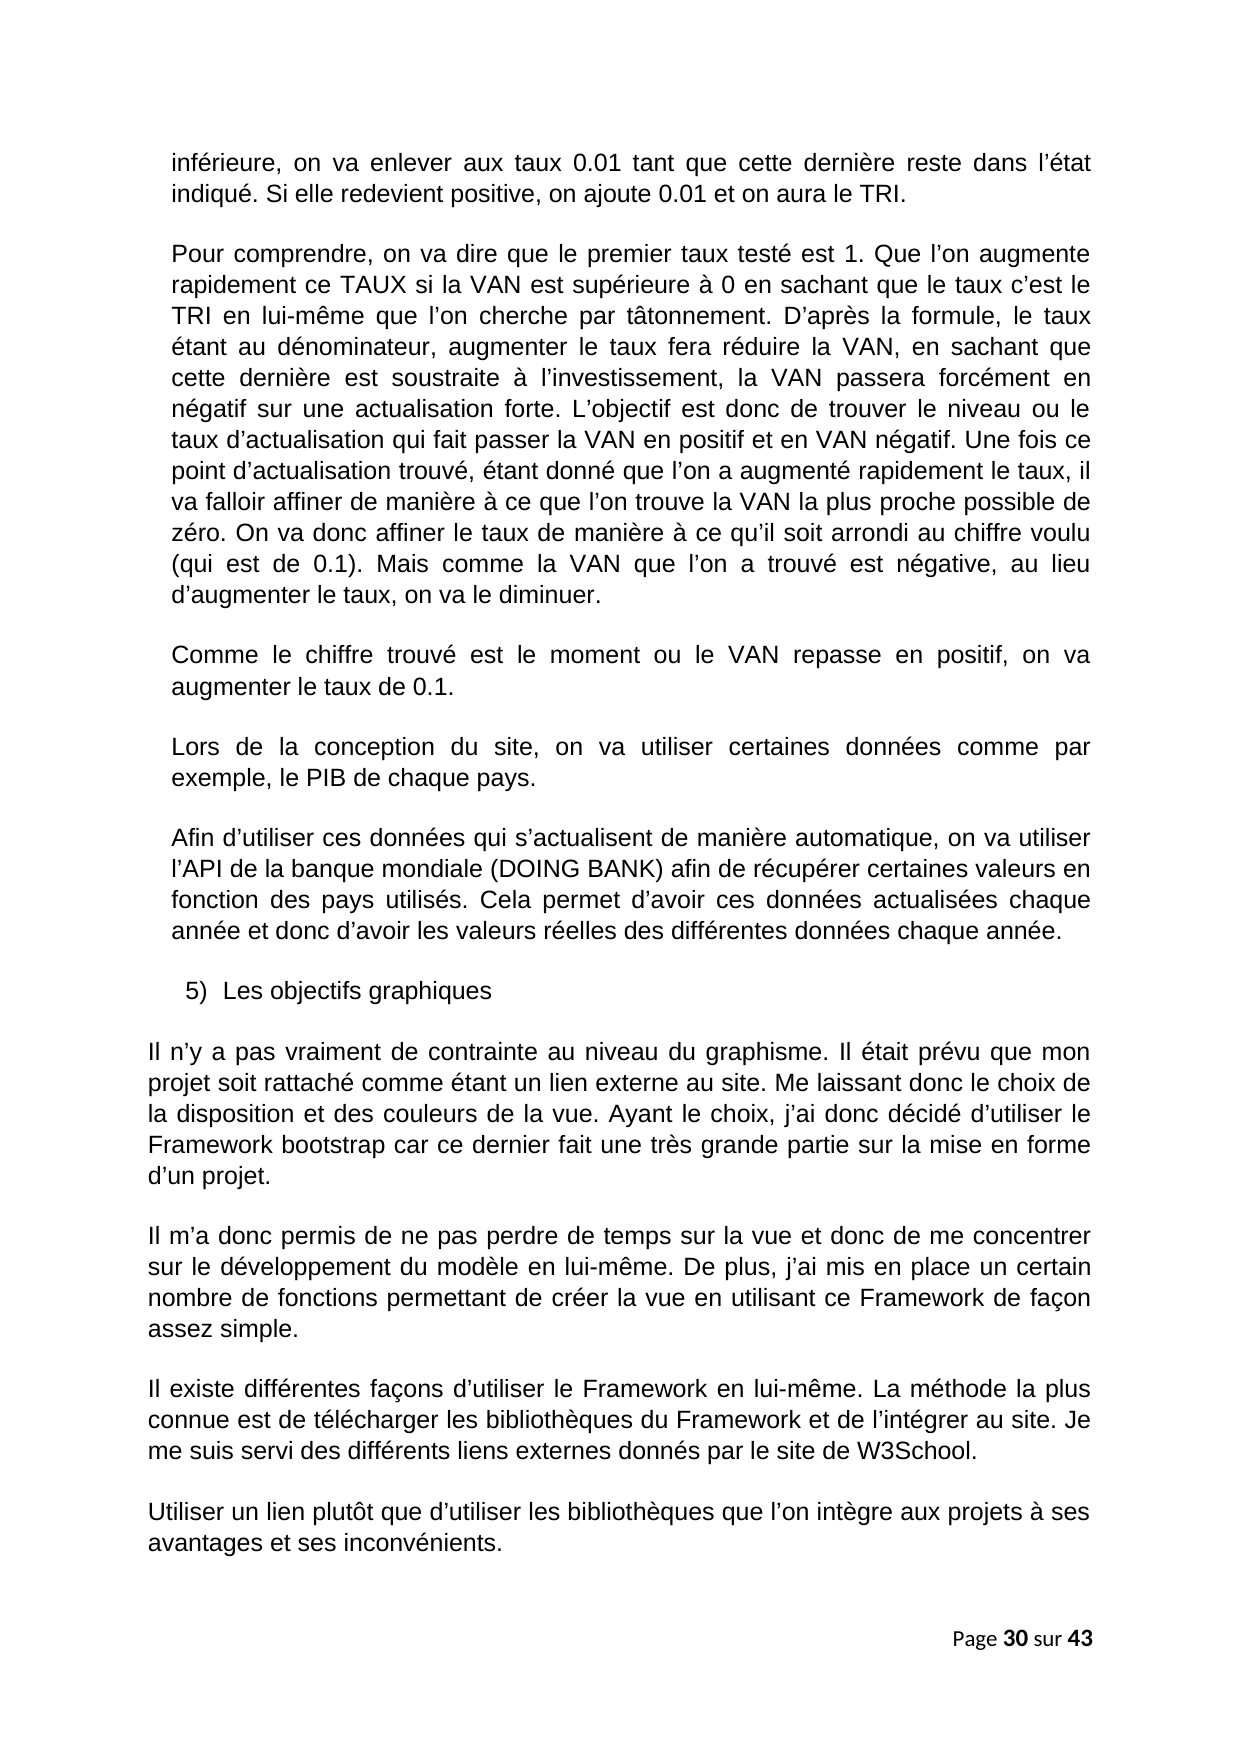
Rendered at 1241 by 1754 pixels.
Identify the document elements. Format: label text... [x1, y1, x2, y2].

text Il n’y a pas vraiment de contrainte au niveau du graphisme. Il était prévu que mon projet soit rattaché comme étant un lien externe au site. Me laissant donc le choix de la disposition et des couleurs de la vue. Ayant le choix, j’ai donc décidé d’utiliser le Framework bootstrap car ce dernier fait une très grande partie sur la mise en forme d’un projet. [148, 1037, 1093, 1189]
text Afin d’utiliser ces données qui s’actualisent de manière automatique, on va utiliser l’API de la banque mondiale (DOING BANK) afin de récupérer certaines valeurs en fonction des pays utilisés. Cela permet d’avoir ces données actualisées chaque année et donc d’avoir les valeurs réelles des différentes données chaque année. [171, 823, 1093, 945]
text Lors de la conception du site, on va utiliser certaines données comme par exemple, le PIB de chaque pays. [171, 732, 1093, 792]
text Utiliser un lien plutôt que d’utiliser les bibliothèques que l’on intègre aux projets à ses avantages et ses inconvénients. [148, 1497, 1093, 1556]
text Pour comprendre, on va dire que le premier taux testé est 1. Que l’on augmente rapidement ce TAUX si la VAN est supérieure à 0 en sachant que le taux c’est le TRI en lui-même que l’on cherche par tâtonnement. D’après la formule, le taux étant au dénominateur, augmenter le taux fera réduire la VAN, en sachant que cette dernière est soustraite à l’investissement, la VAN passera forcément en négatif sur une actualisation forte. L’objectif est donc de trouver le niveau ou le taux d’actualisation qui fait passer la VAN en positif et en VAN négatif. Une fois ce point d’actualisation trouvé, étant donné que l’on a augmenté rapidement le taux, il va falloir affiner de manière à ce que l’on trouve la VAN la plus proche possible de zéro. On va donc affiner le taux de manière à ce qu’il soit arrondi au chiffre voulu (qui est de 0.1). Mais comme la VAN que l’on a trouvé est négative, au lieu d’augmenter le taux, on va le diminuer. [171, 239, 1093, 609]
text Il m’a donc permis de ne pas perdre de temps sur la vue et donc de me concentrer sur le développement du modèle en lui-même. De plus, j’ai mis en place un certain nombre de fonctions permettant de créer la vue en utilisant ce Framework de façon assez simple. [148, 1221, 1093, 1343]
text Il existe différentes façons d’utiliser le Framework en lui-même. La méthode la plus connue est de télécharger les bibliothèques du Framework et de l’intégrer au site. Je me suis servi des différents liens externes donnés par le site de W3School. [148, 1374, 1093, 1465]
list Les objectifs graphiques [185, 976, 1093, 1005]
text Comme le chiffre trouvé est le moment ou le VAN repasse en positif, on va augmenter le taux de 0.1. [171, 641, 1093, 700]
